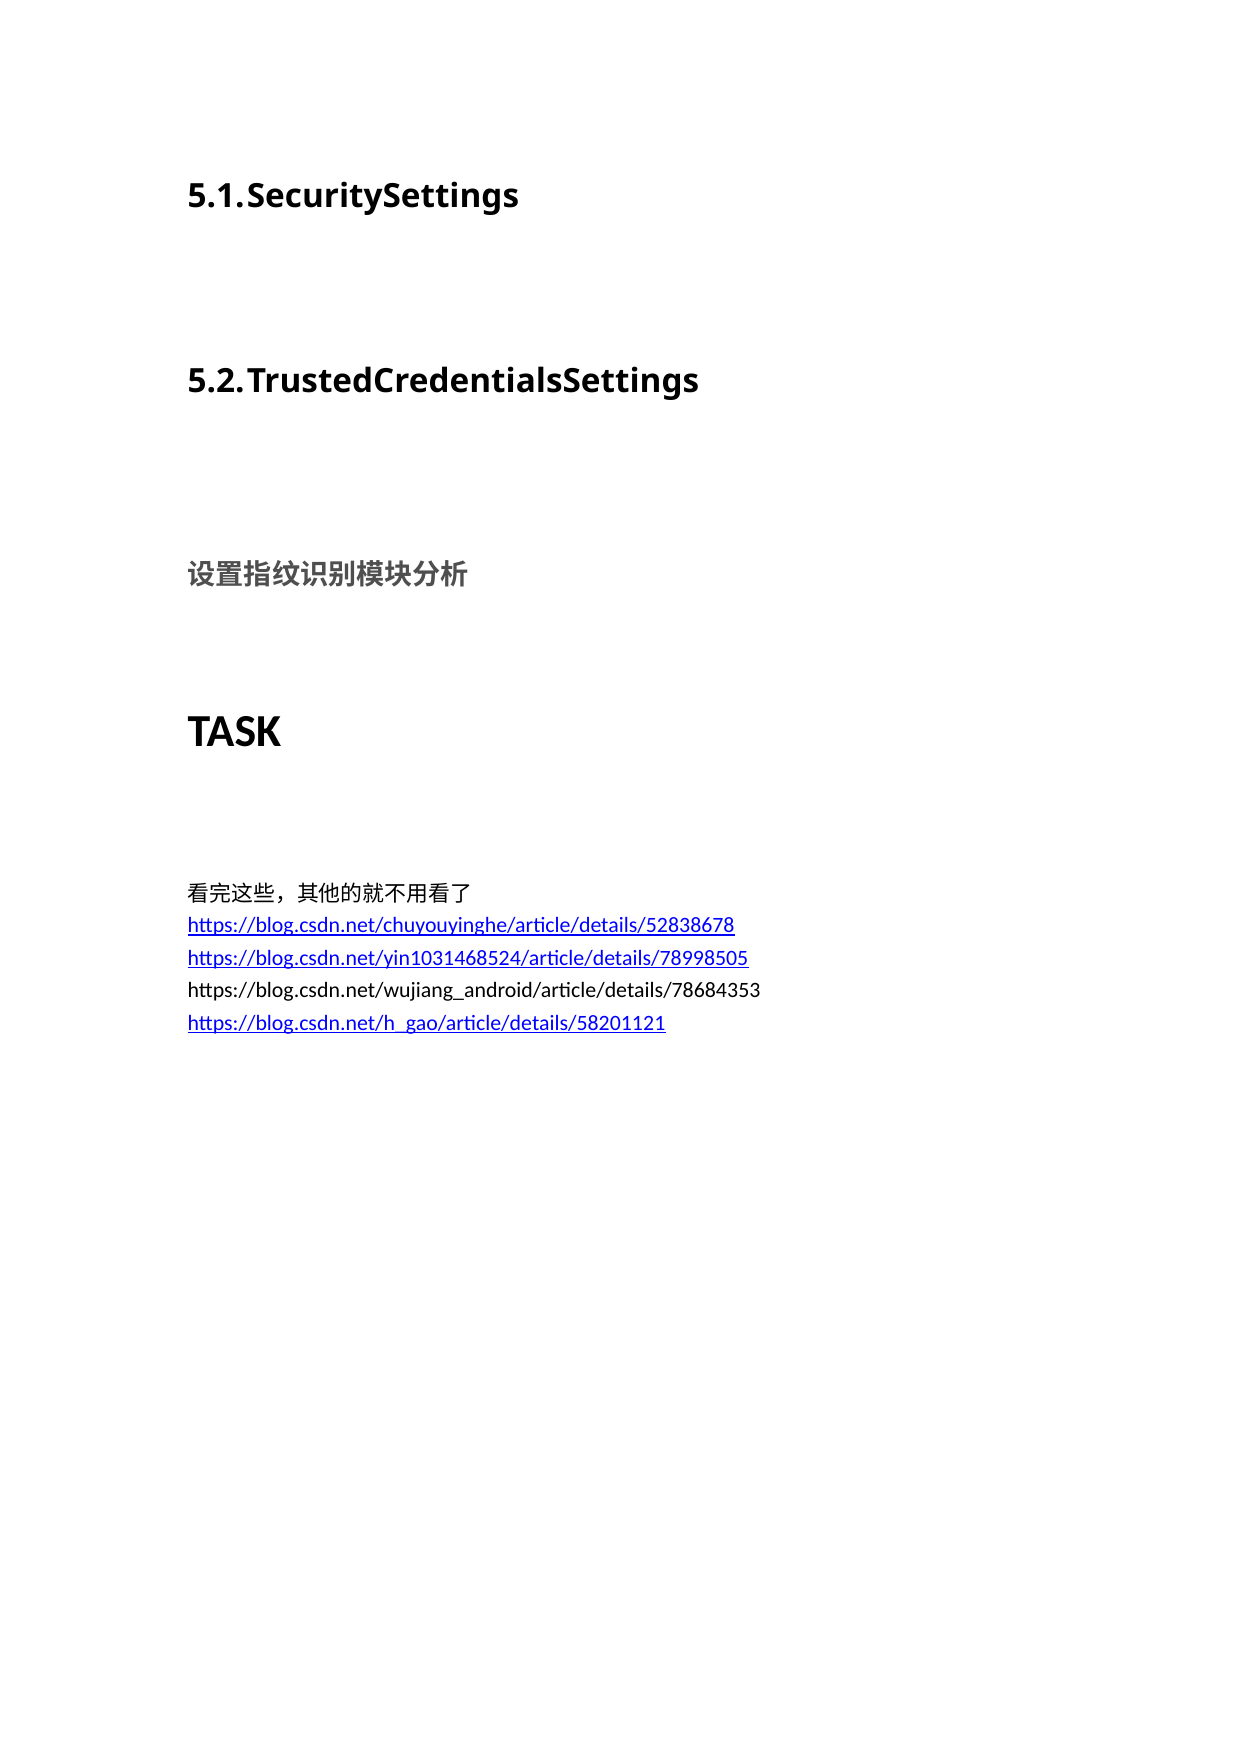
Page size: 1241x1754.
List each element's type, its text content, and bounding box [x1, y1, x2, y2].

text https://blog.csdn.net/h_gao/article/details/58201121 [187, 1006, 1053, 1038]
subtitle TrustedCredentialsSettings [187, 347, 1053, 412]
subtitle SecuritySettings [187, 162, 1053, 227]
text https://blog.csdn.net/chuyouyinghe/article/details/52838678 [187, 908, 1053, 941]
subtitle TASK [187, 698, 1053, 763]
subtitle 设置指纹识别模块分析 [187, 540, 1053, 605]
text https://blog.csdn.net/wujiang_android/article/details/78684353 [187, 973, 1053, 1006]
text https://blog.csdn.net/yin1031468524/article/details/78998505 [187, 941, 1053, 973]
text 看完这些，其他的就不用看了 [187, 876, 1053, 908]
